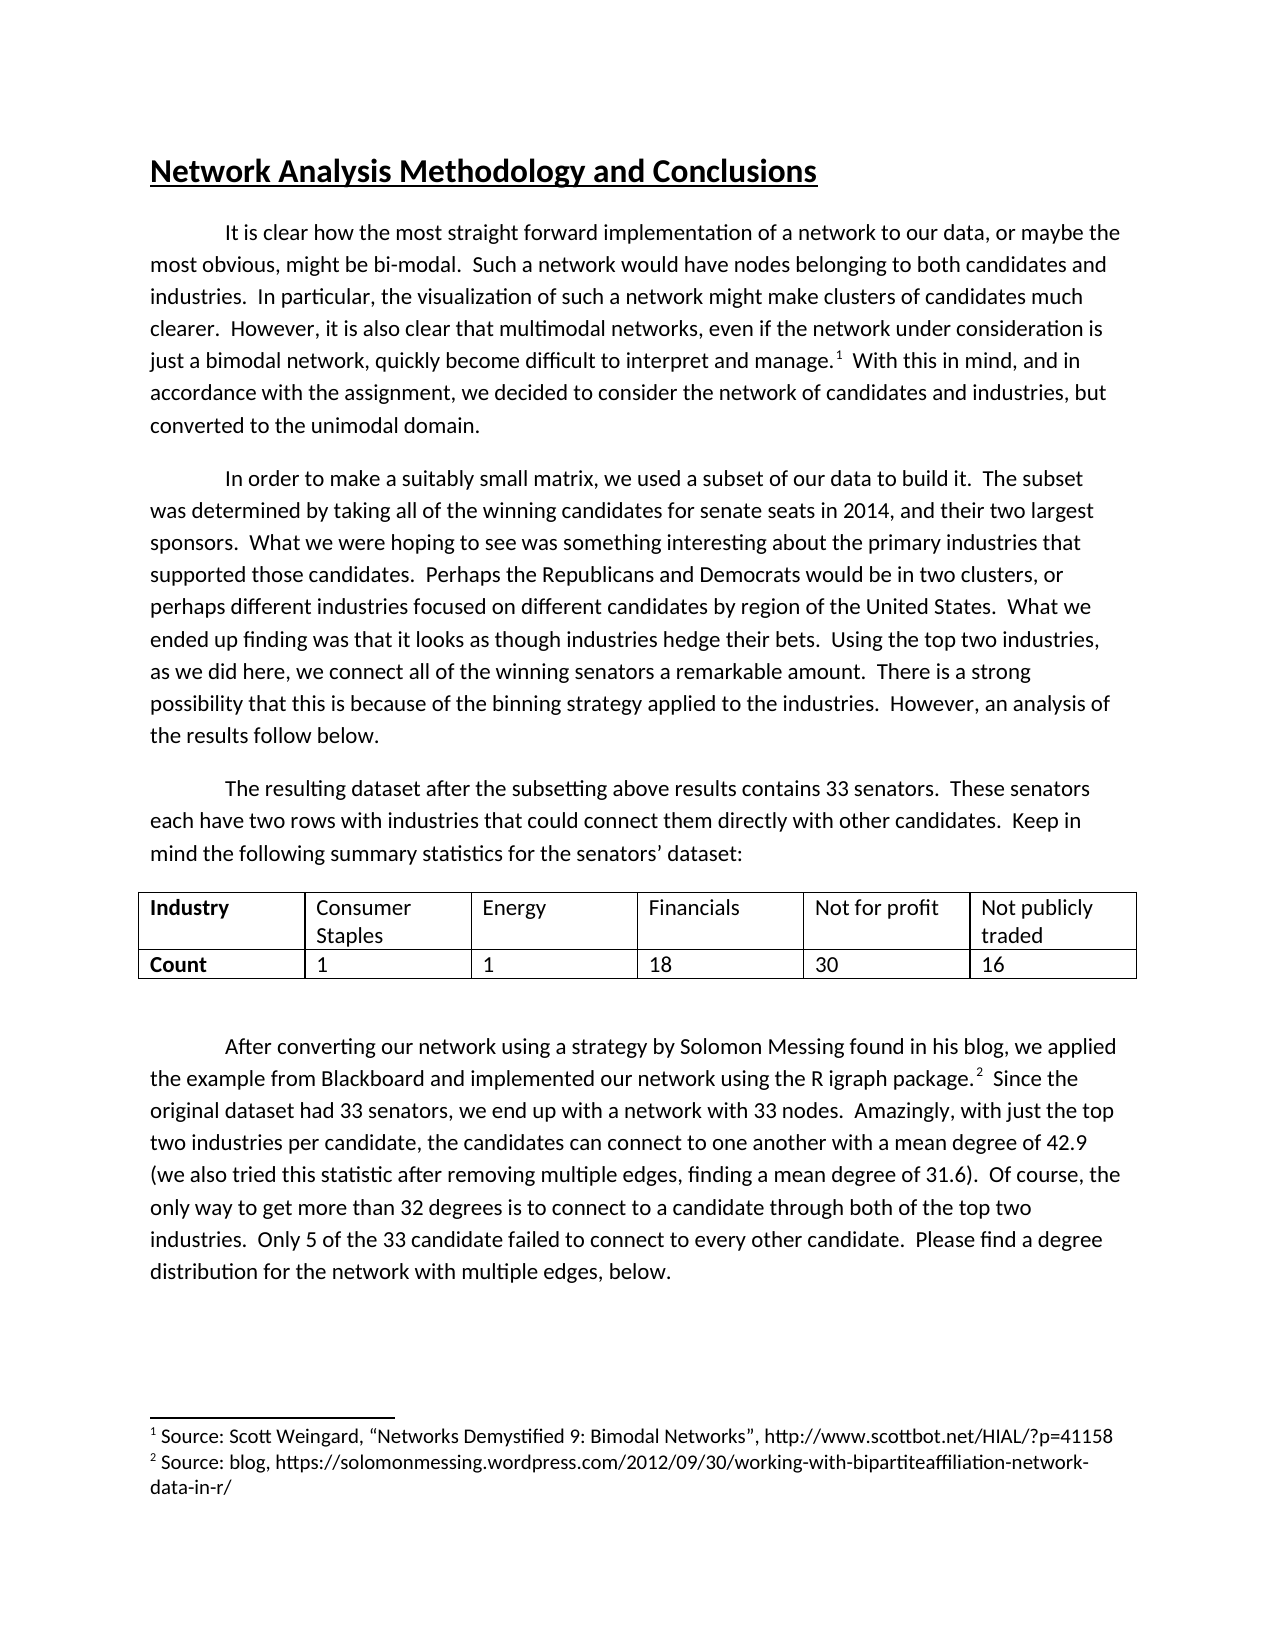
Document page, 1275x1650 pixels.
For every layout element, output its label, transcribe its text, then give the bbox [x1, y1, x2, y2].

table_header Financials [638, 893, 803, 949]
text In order to make a suitably small matrix, we used a subset of our data to build it. The subset was determined by taking all of the winning candidates for senate seats in 2014, and their two largest sponsors. What we were hoping to see was something interesting about the primary industries that supported those candidates. Perhaps the Republicans and Democrats would be in two clusters, or perhaps different industries focused on different candidates by region of the United States. What we ended up finding was that it looks as though industries hedge their bets. Using the top two industries, as we did here, we connect all of the winning senators a remarkable amount. There is a strong possibility that this is because of the binning strategy applied to the industries. However, an analysis of the results follow below. [150, 464, 1125, 749]
text It is clear how the most straight forward implementation of a network to our data, or maybe the most obvious, might be bi-modal. Such a network would have nodes belonging to both candidates and industries. In particular, the visualization of such a network might make clusters of candidates much clearer. However, it is also clear that multimodal networks, even if the network under consideration is just a bimodal network, quickly become difficult to interpret and manage. With this in mind, and in accordance with the assignment, we decided to consider the network of candidates and industries, but converted to the unimodal domain. [150, 218, 1125, 439]
table_cell 30 [804, 950, 969, 978]
text Network Analysis Methodology and Conclusions [150, 150, 1125, 191]
table_header Consumer Staples [306, 893, 471, 949]
text The resulting dataset after the subsetting above results contains 33 senators. These senators each have two rows with industries that could connect them directly with other candidates. Keep in mind the following summary statistics for the senators’ dataset: [150, 774, 1125, 867]
table_cell 16 [971, 950, 1136, 978]
table_header Not for profit [804, 893, 969, 949]
table_header Industry [139, 893, 304, 949]
table_header Not publicly traded [971, 893, 1136, 949]
table_header Energy [472, 893, 637, 949]
table_cell 1 [472, 950, 637, 978]
text After converting our network using a strategy by Solomon Messing found in his blog, we applied the example from Blackboard and implemented our network using the R igraph package. Since the original dataset had 33 senators, we end up with a network with 33 nodes. Amazingly, with just the top two industries per candidate, the candidates can connect to one another with a mean degree of 42.9 (we also tried this statistic after removing multiple edges, finding a mean degree of 31.6). Of course, the only way to get more than 32 degrees is to connect to a candidate through both of the top two industries. Only 5 of the 33 candidate failed to connect to every other candidate. Please find a degree distribution for the network with multiple edges, below. [150, 1032, 1125, 1285]
table_cell 1 [306, 950, 471, 978]
table_cell 18 [638, 950, 803, 978]
table_cell Count [139, 950, 304, 978]
